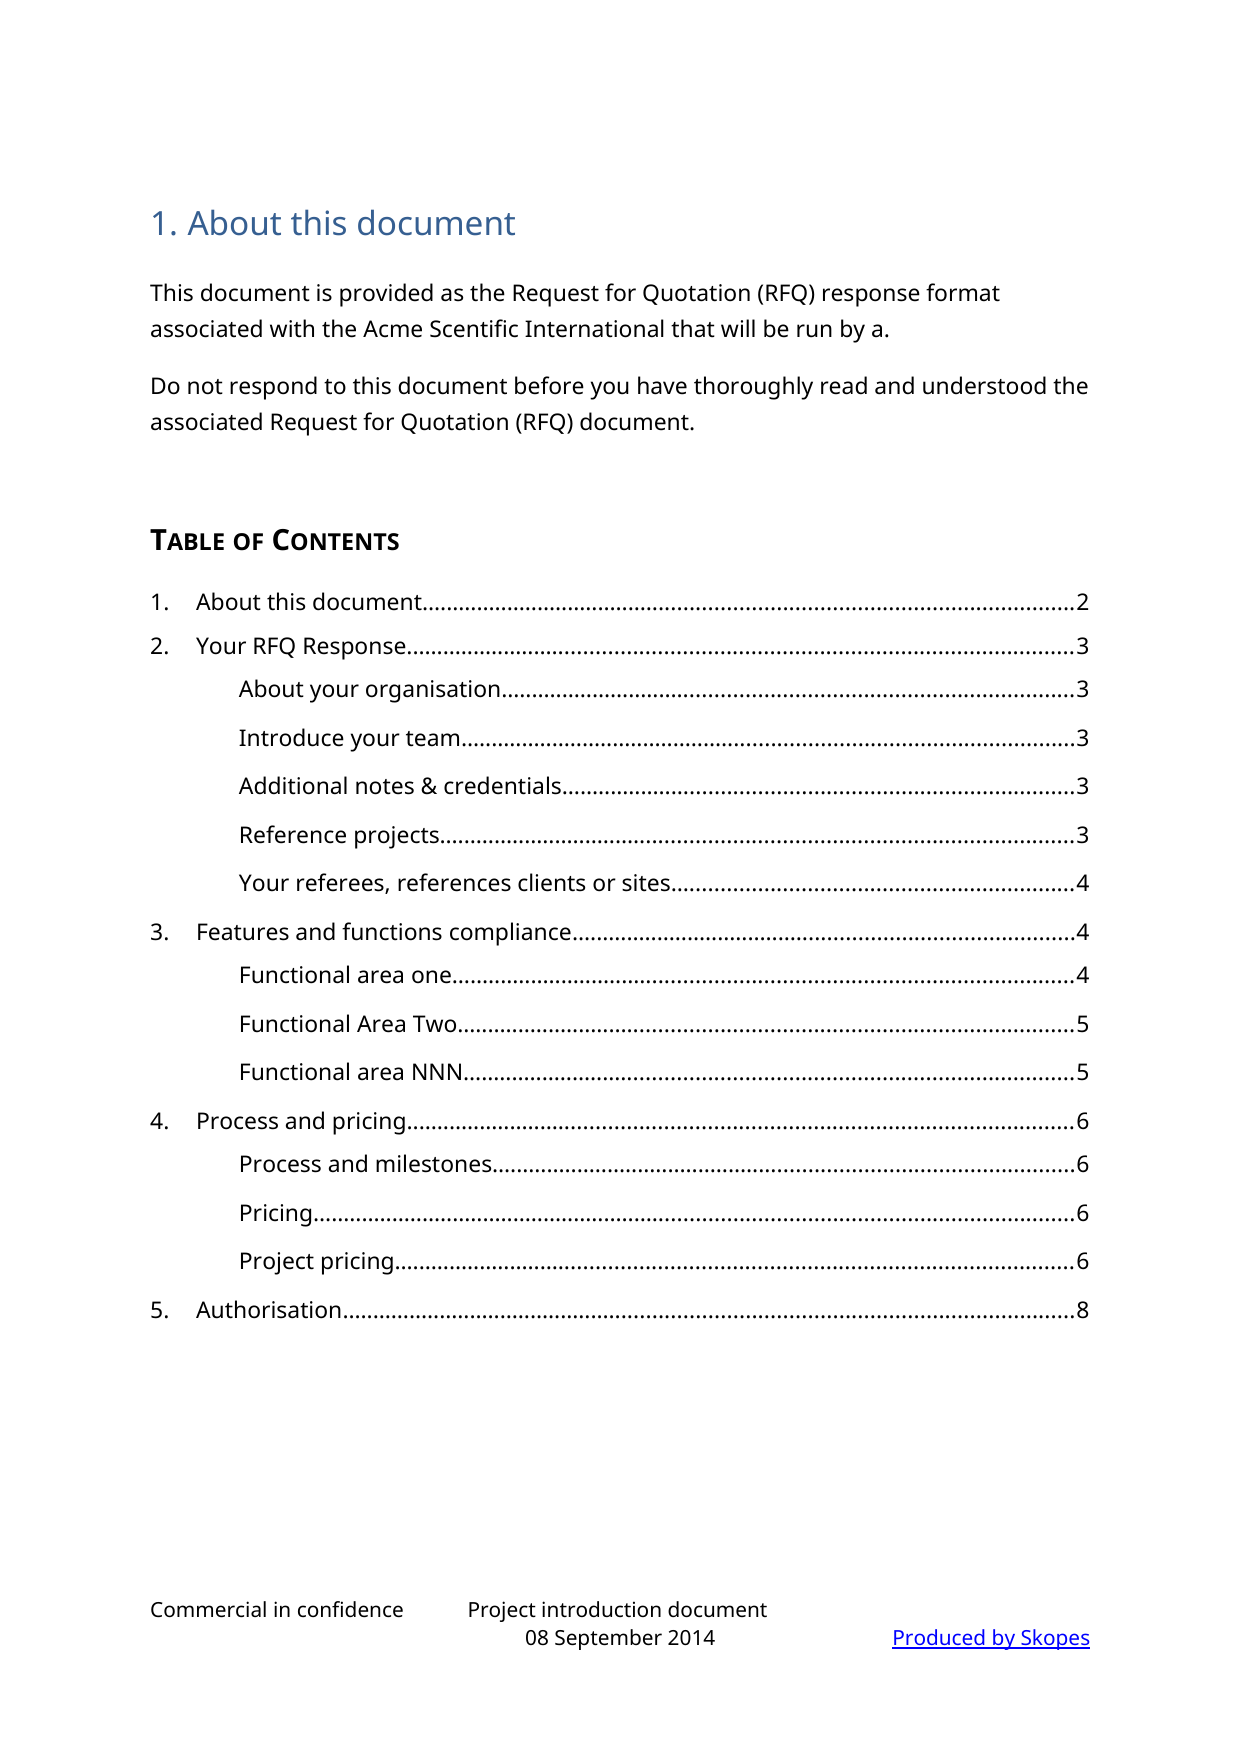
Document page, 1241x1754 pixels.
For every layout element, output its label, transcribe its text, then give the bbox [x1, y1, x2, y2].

text Project pricing 6 [239, 1245, 1090, 1276]
text This document is provided as the Request for Quotation (RFQ) response format associated with the Acme Scentific International that will be run by a. [150, 277, 1090, 344]
text Reference projects 3 [239, 819, 1090, 850]
text Functional area NNN 5 [239, 1056, 1090, 1087]
text Your referees, references clients or sites 4 [239, 867, 1090, 898]
subtitle About this document [150, 200, 1090, 245]
text Introduce your team 3 [239, 722, 1090, 753]
text Process and milestones 6 [239, 1148, 1090, 1179]
text Do not respond to this document before you have thoroughly read and understood the associated Request for Quotation (RFQ) document. [150, 370, 1090, 437]
text 5. Authorisation 8 [150, 1294, 1090, 1325]
text Functional Area Two 5 [239, 1008, 1090, 1039]
text Table of Contents [150, 519, 1090, 559]
text 4. Process and pricing 6 [150, 1104, 1090, 1136]
text About your organisation 3 [239, 673, 1090, 704]
text Pricing 6 [239, 1197, 1090, 1228]
text 1. About this document 2 [150, 586, 1090, 617]
text 3. Features and functions compliance 4 [150, 916, 1090, 947]
text Additional notes & credentials 3 [239, 770, 1090, 801]
text Functional area one 4 [239, 959, 1090, 991]
text 2. Your RFQ Response 3 [150, 629, 1090, 661]
